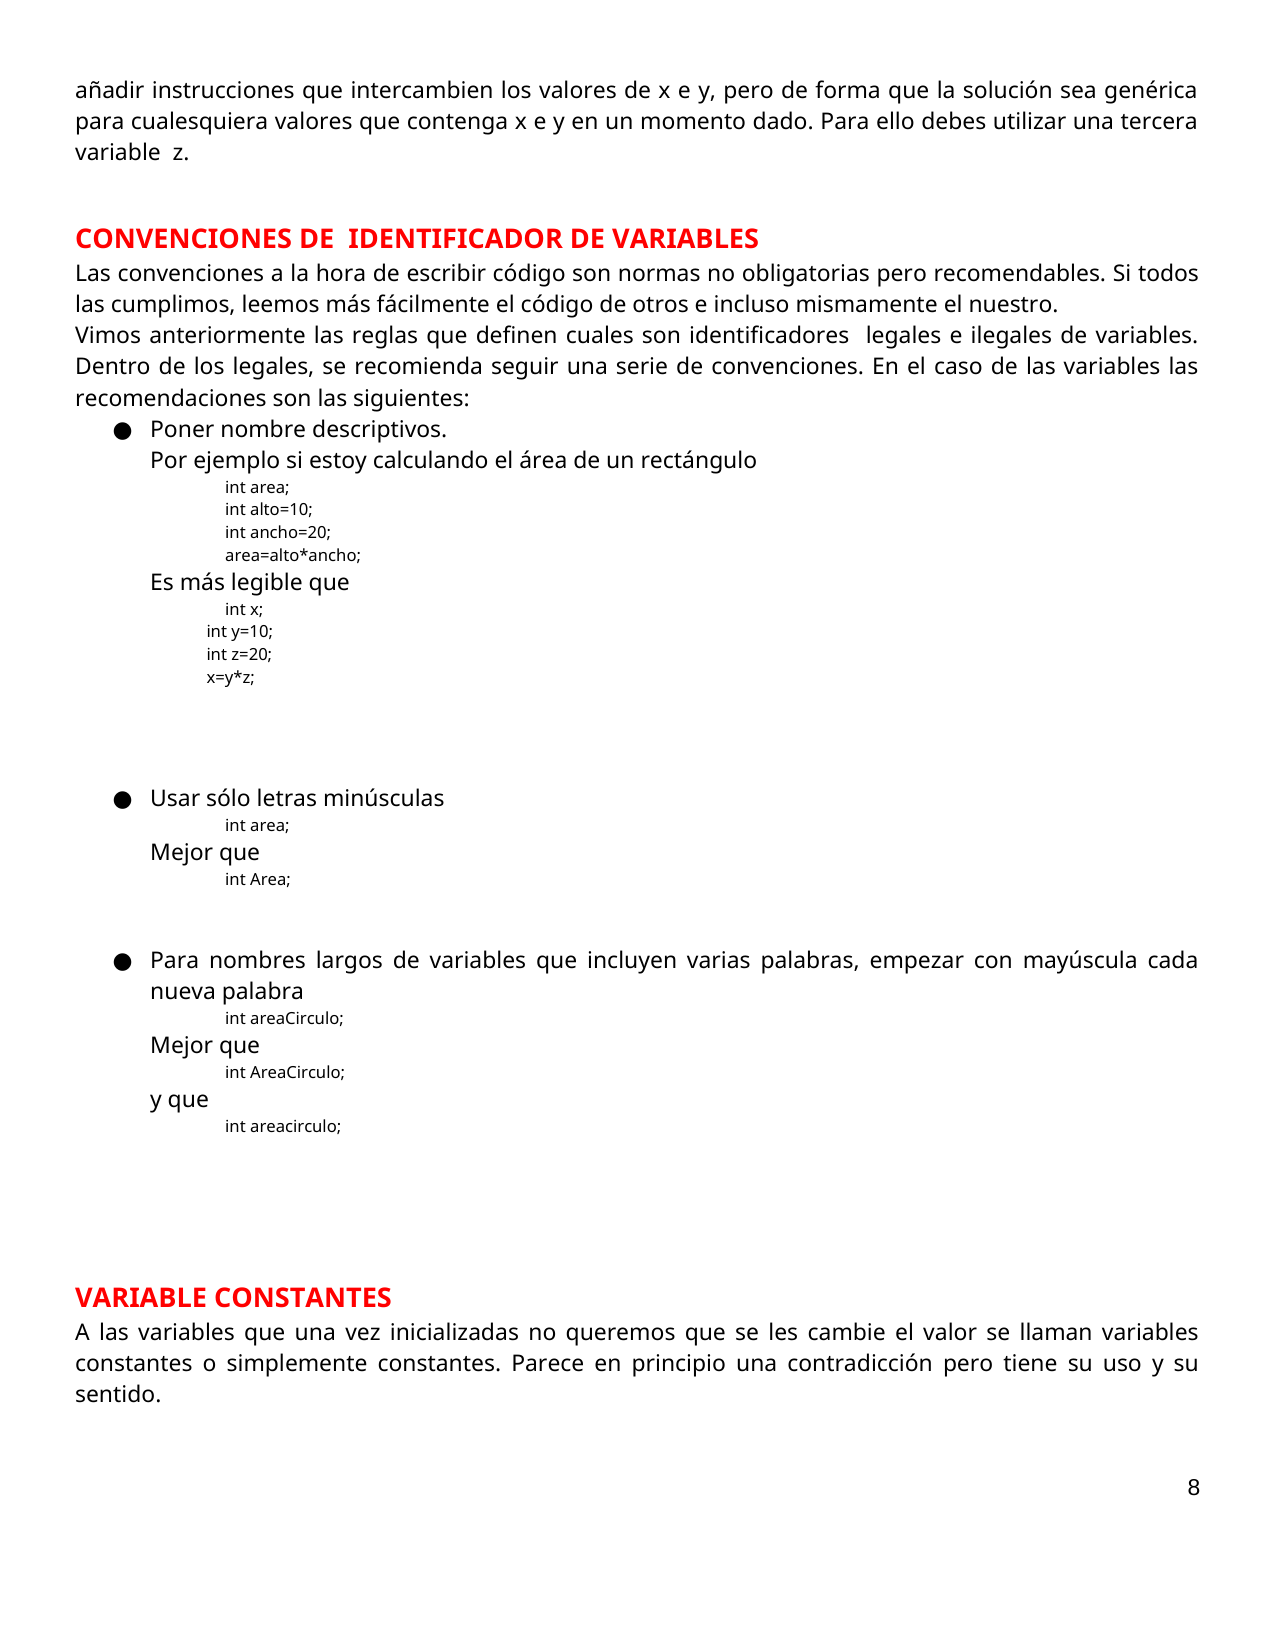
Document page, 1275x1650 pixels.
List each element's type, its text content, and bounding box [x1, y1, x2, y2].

text A las variables que una vez inicializadas no queremos que se les cambie el valor se llaman variables constantes o simplemente constantes. Parece en principio una contradicción pero tiene su uso y su sentido. [75, 1316, 1200, 1409]
text int area; [150, 475, 1200, 498]
text int Area; [75, 867, 1200, 890]
text añadir instrucciones que intercambien los valores de x e y, pero de forma que la solución sea genérica para cualesquiera valores que contenga x e y en un momento dado. Para ello debes utilizar una tercera variable z. [75, 74, 1200, 167]
text y que [75, 1083, 1200, 1114]
text int AreaCirculo; [75, 1060, 1200, 1083]
text VARIABLE CONSTANTES [75, 1279, 1200, 1316]
text int areacirculo; [75, 1114, 1200, 1137]
text int alto=10; [150, 498, 1200, 521]
list Usar sólo letras minúsculas [112, 782, 1200, 813]
text Es más legible que [150, 566, 1200, 597]
text int areaCirculo; [75, 1006, 1200, 1029]
subtitle CONVENCIONES DE IDENTIFICADOR DE VARIABLES [75, 219, 1200, 256]
text Las convenciones a la hora de escribir código son normas no obligatorias pero recomendables. Si todos las cumplimos, leemos más fácilmente el código de otros e incluso mismamente el nuestro. [75, 256, 1200, 319]
text int area; [75, 813, 1200, 836]
list Poner nombre descriptivos. [112, 413, 1200, 444]
text Mejor que [75, 1029, 1200, 1060]
text Vimos anteriormente las reglas que definen cuales son identificadores legales e ilegales de variables. Dentro de los legales, se recomienda seguir una serie de convenciones. En el caso de las variables las recomendaciones son las siguientes: [75, 319, 1200, 413]
text x=y*z; [150, 665, 1200, 688]
list Para nombres largos de variables que incluyen varias palabras, empezar con mayúscula cada nueva palabra [112, 944, 1200, 1006]
text Mejor que [75, 836, 1200, 867]
text int ancho=20; [150, 521, 1200, 543]
text int x; [150, 597, 1200, 620]
text int z=20; [150, 643, 1200, 665]
text Por ejemplo si estoy calculando el área de un rectángulo [75, 444, 1200, 475]
text area=alto*ancho; [150, 543, 1200, 566]
text int y=10; [150, 620, 1200, 643]
